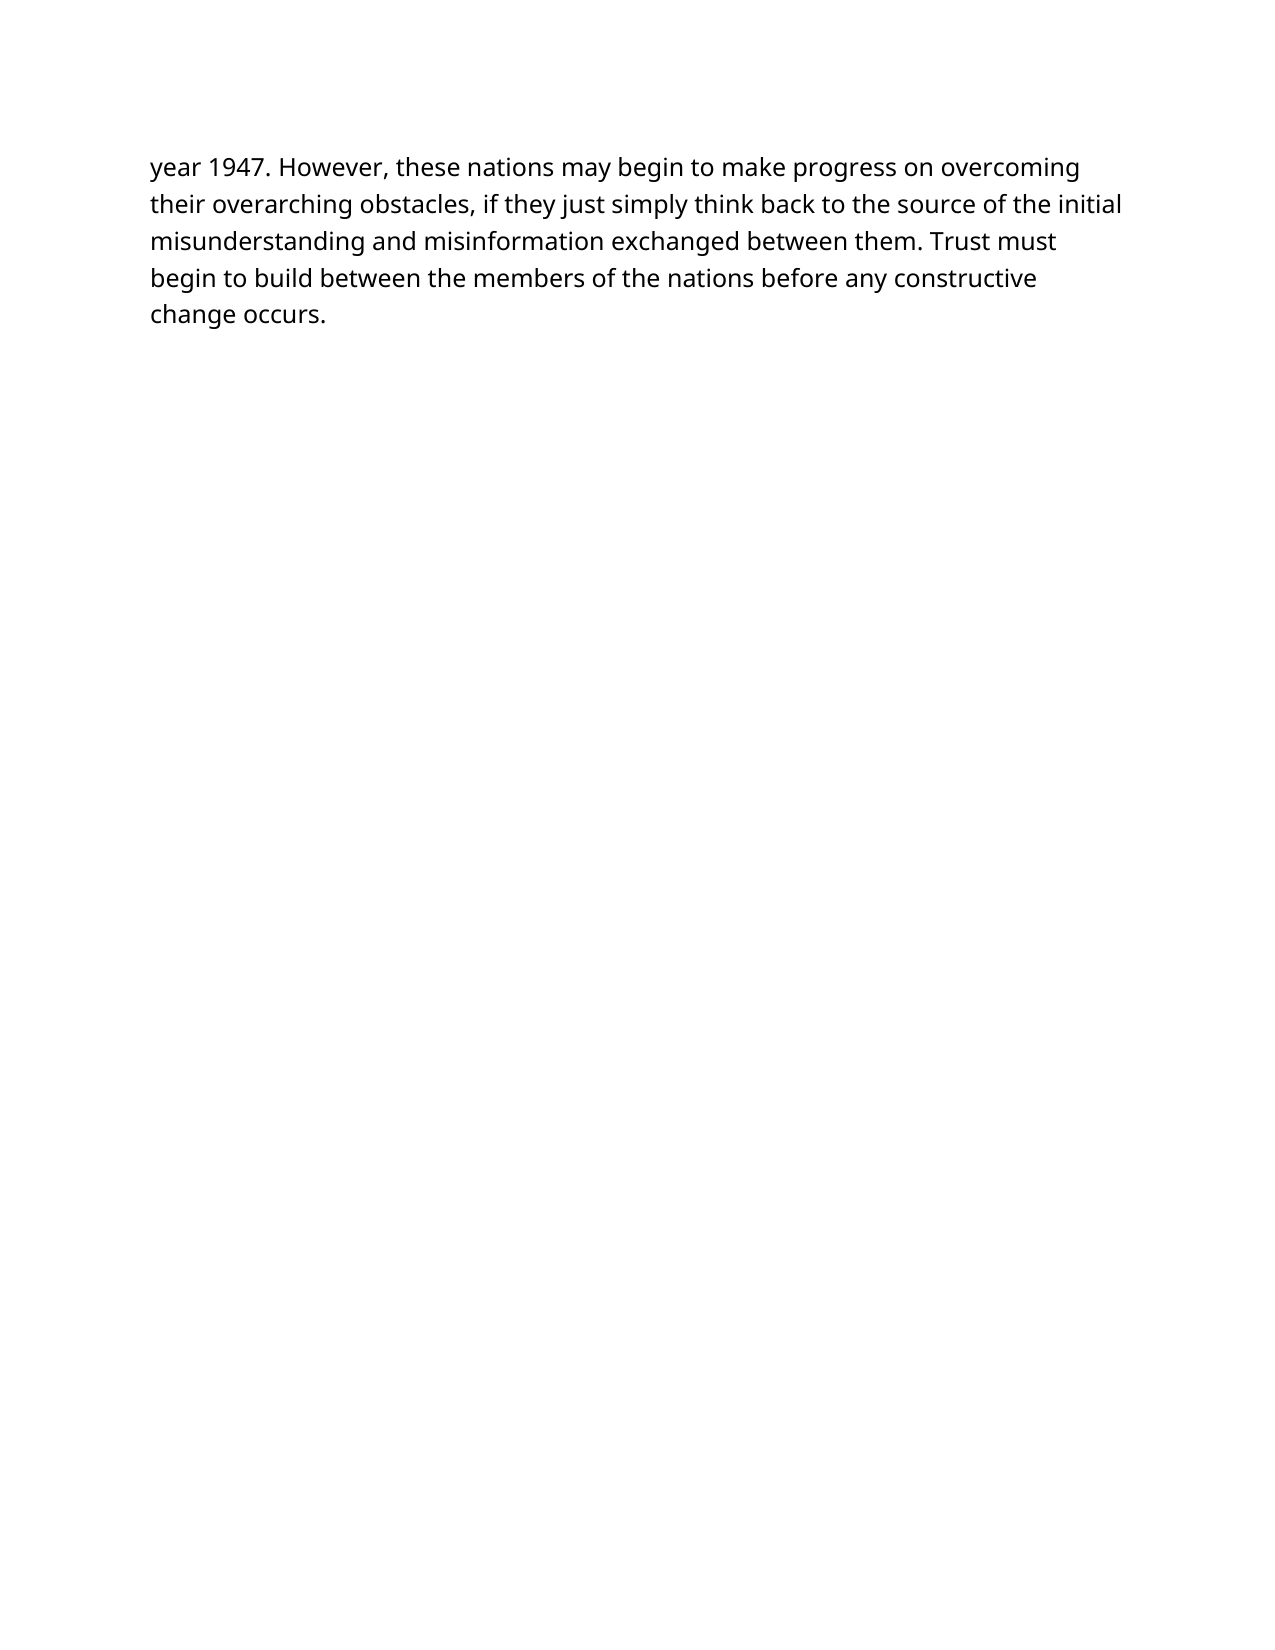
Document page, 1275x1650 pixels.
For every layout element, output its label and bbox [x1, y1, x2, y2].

text [150, 150, 1125, 331]
